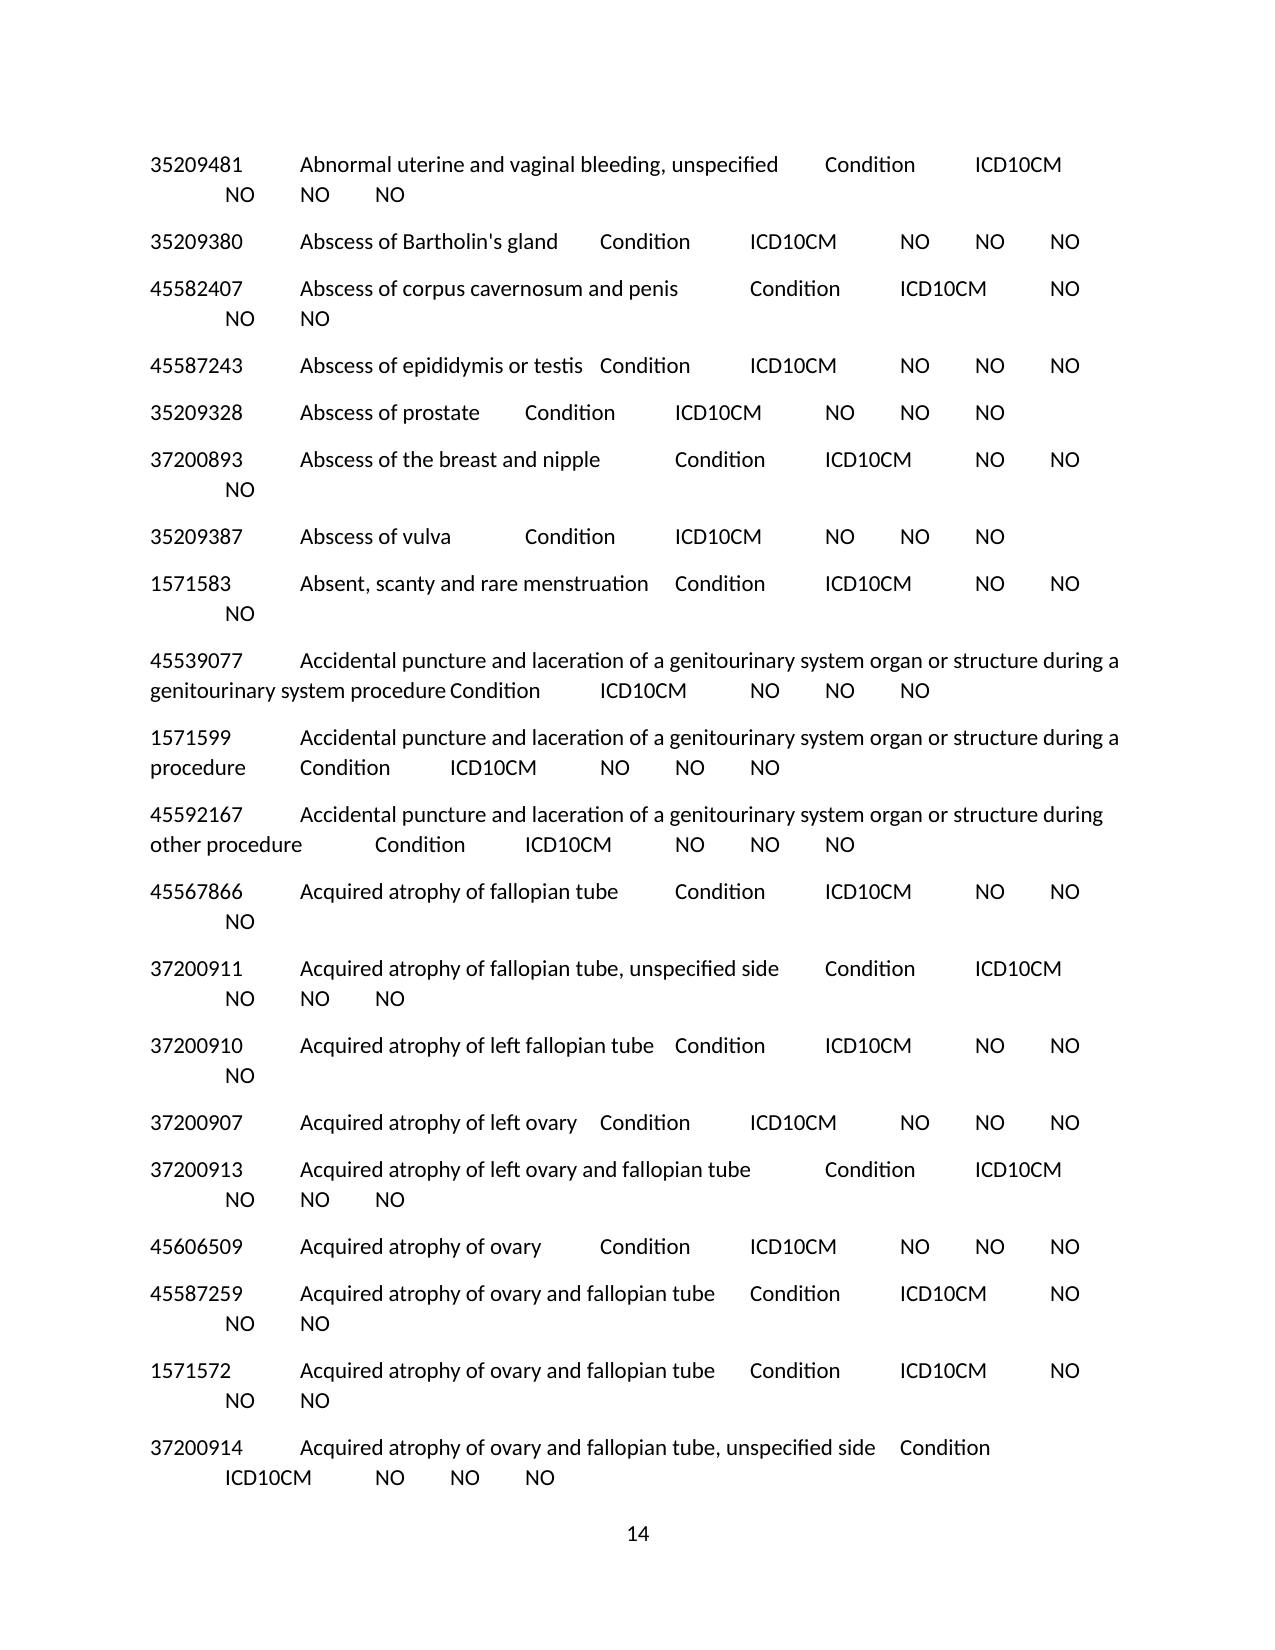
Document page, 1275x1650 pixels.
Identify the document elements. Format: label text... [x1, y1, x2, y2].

text 45587243 Abscess of epididymis or testis Condition ICD10CM NO NO NO [150, 351, 1125, 379]
text 37200907 Acquired atrophy of left ovary Condition ICD10CM NO NO NO [150, 1108, 1125, 1136]
text 1571583 Absent, scanty and rare menstruation Condition ICD10CM NO NO NO [150, 569, 1125, 627]
text 37200911 Acquired atrophy of fallopian tube, unspecified side Condition ICD10CM NO NO NO [150, 954, 1125, 1012]
text 45567866 Acquired atrophy of fallopian tube Condition ICD10CM NO NO NO [150, 877, 1125, 935]
text 1571572 Acquired atrophy of ovary and fallopian tube Condition ICD10CM NO NO NO [150, 1356, 1125, 1414]
text 35209328 Abscess of prostate Condition ICD10CM NO NO NO [150, 398, 1125, 426]
text 45606509 Acquired atrophy of ovary Condition ICD10CM NO NO NO [150, 1232, 1125, 1260]
text 35209481 Abnormal uterine and vaginal bleeding, unspecified Condition ICD10CM NO NO NO [150, 150, 1125, 208]
text 37200910 Acquired atrophy of left fallopian tube Condition ICD10CM NO NO NO [150, 1031, 1125, 1089]
text 35209387 Abscess of vulva Condition ICD10CM NO NO NO [150, 522, 1125, 550]
text 37200914 Acquired atrophy of ovary and fallopian tube, unspecified side Condition ICD10CM NO NO NO [150, 1433, 1125, 1492]
text 45587259 Acquired atrophy of ovary and fallopian tube Condition ICD10CM NO NO NO [150, 1279, 1125, 1337]
text 1571599 Accidental puncture and laceration of a genitourinary system organ or structure during a procedure Condition ICD10CM NO NO NO [150, 723, 1125, 781]
text 37200913 Acquired atrophy of left ovary and fallopian tube Condition ICD10CM NO NO NO [150, 1155, 1125, 1213]
text 35209380 Abscess of Bartholin's gland Condition ICD10CM NO NO NO [150, 227, 1125, 255]
text 45592167 Accidental puncture and laceration of a genitourinary system organ or structure during other procedure Condition ICD10CM NO NO NO [150, 800, 1125, 858]
text 45582407 Abscess of corpus cavernosum and penis Condition ICD10CM NO NO NO [150, 274, 1125, 332]
text 37200893 Abscess of the breast and nipple Condition ICD10CM NO NO NO [150, 445, 1125, 503]
text 45539077 Accidental puncture and laceration of a genitourinary system organ or structure during a genitourinary system procedure Condition ICD10CM NO NO NO [150, 646, 1125, 704]
